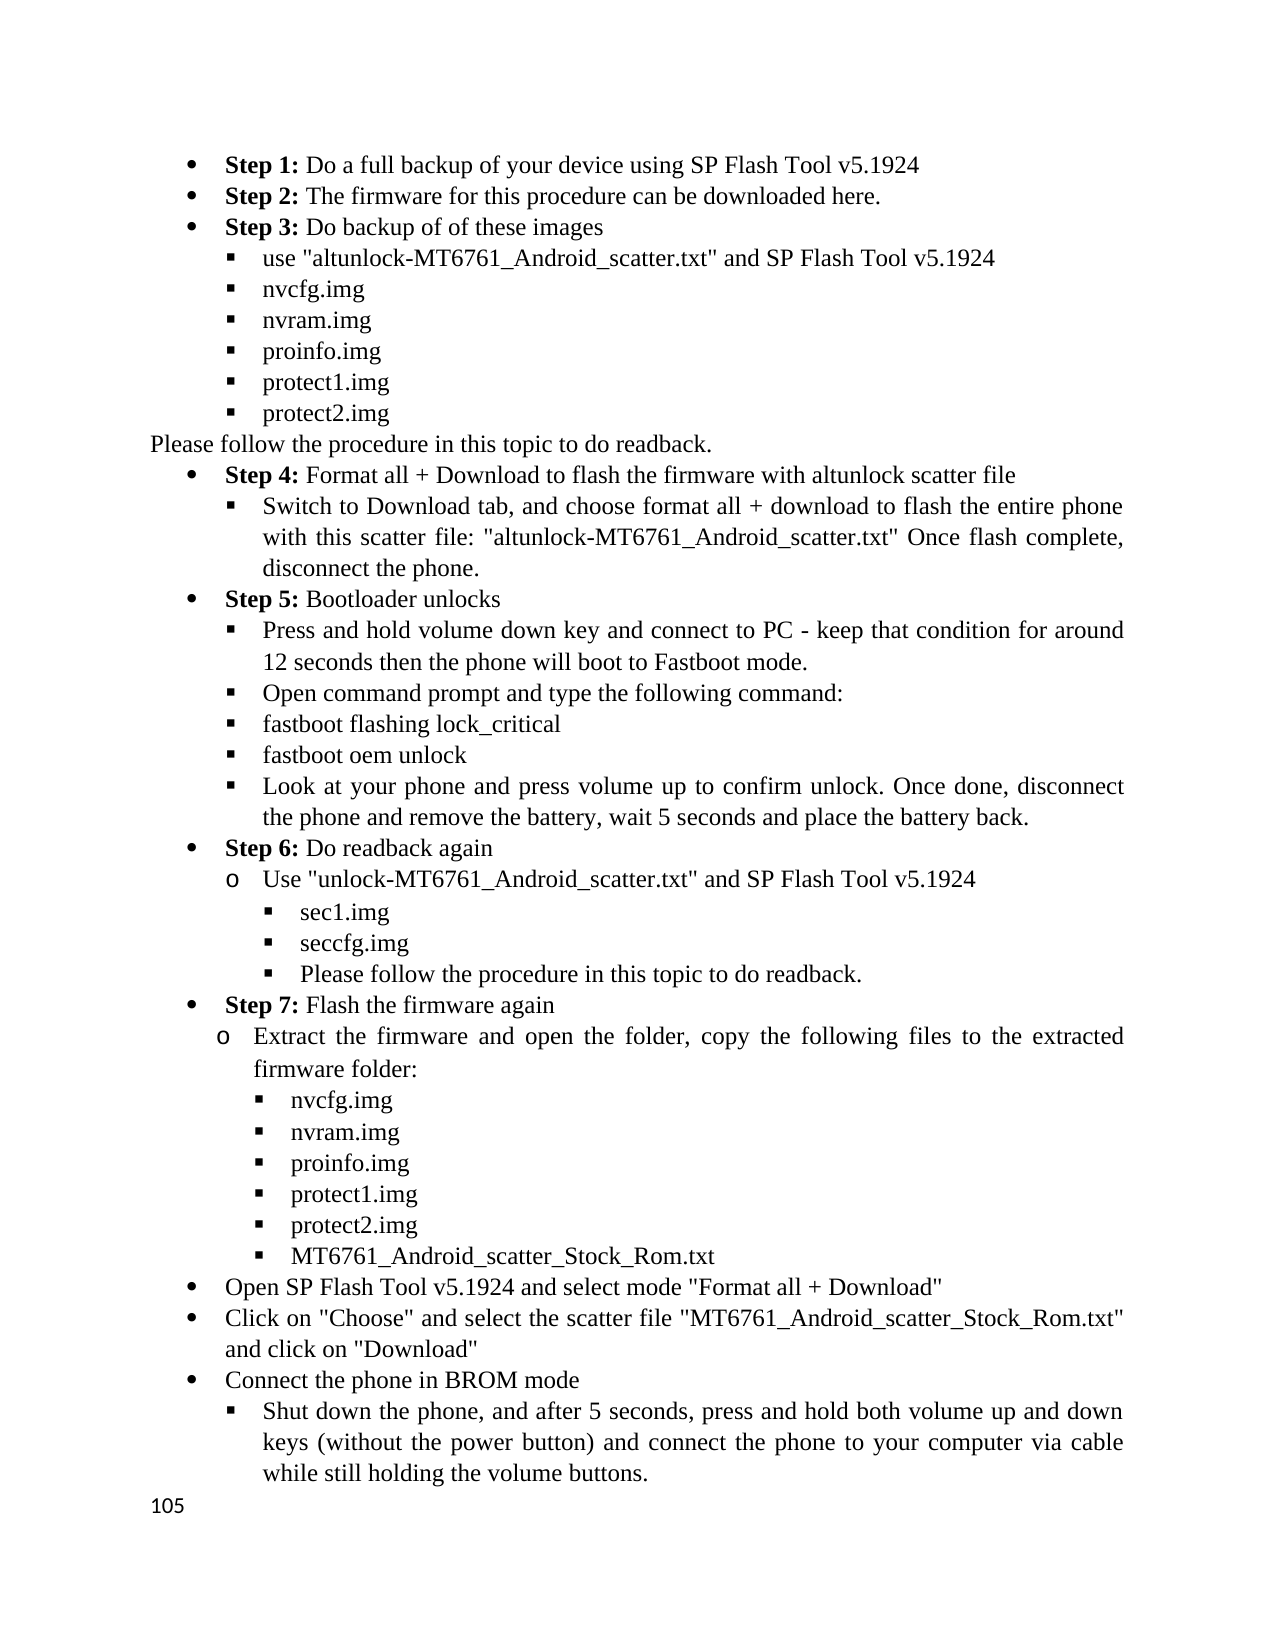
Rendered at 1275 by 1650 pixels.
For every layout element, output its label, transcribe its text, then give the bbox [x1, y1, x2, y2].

list sec1.img [262, 897, 1125, 926]
list Use "unlock-MT6761_Android_scatter.txt" and SP Flash Tool v5.1924 [225, 864, 1125, 895]
list seccfg.img [262, 928, 1125, 957]
list nvcfg.img [225, 274, 1125, 303]
list Step 4: Format all + Download to flash the firmware with altunlock scatter file [187, 460, 1125, 489]
list Please follow the procedure in this topic to do readback. [262, 959, 1125, 988]
list Open SP Flash Tool v5.1924 and select mode "Format all + Download" [187, 1272, 1125, 1301]
list use "altunlock-MT6761_Android_scatter.txt" and SP Flash Tool v5.1924 [225, 243, 1125, 272]
list protect1.img [253, 1179, 1125, 1207]
text Please follow the procedure in this topic to do readback. [150, 429, 1125, 458]
list nvram.img [225, 305, 1125, 334]
list fastboot flashing lock_critical [225, 709, 1125, 737]
list Extract the firmware and open the folder, copy the following files to the extracted firmware folder: [216, 1021, 1125, 1083]
list Step 1: Do a full backup of your device using SP Flash Tool v5.1924 [187, 150, 1125, 179]
list Step 3: Do backup of of these images [187, 212, 1125, 241]
list Open command prompt and type the following command: [225, 678, 1125, 706]
list nvcfg.img [253, 1086, 1125, 1114]
list Step 6: Do readback again [187, 833, 1125, 862]
list Look at your phone and press volume up to confirm unlock. Once done, disconnect the phone and remove the battery, wait 5 seconds and place the battery back. [225, 771, 1125, 831]
list Step 5: Bootloader unlocks [187, 584, 1125, 613]
list nvram.img [253, 1117, 1125, 1145]
list proinfo.img [253, 1148, 1125, 1176]
list fastboot oem unlock [225, 740, 1125, 768]
list proinfo.img [225, 336, 1125, 365]
list MT6761_Android_scatter_Stock_Rom.txt [253, 1241, 1125, 1269]
list protect1.img [225, 367, 1125, 396]
list Connect the phone in BROM mode [187, 1365, 1125, 1394]
list Step 7: Flash the firmware again [187, 990, 1125, 1019]
list Step 2: The firmware for this procedure can be downloaded here. [187, 181, 1125, 210]
list Press and hold volume down key and connect to PC - keep that condition for around 12 seconds then the phone will boot to Fastboot mode. [225, 616, 1125, 675]
list Switch to Download tab, and choose format all + download to flash the entire phone with this scatter file: "altunlock-MT6761_Android_scatter.txt" Once flash complete, disconnect the phone. [225, 491, 1125, 582]
list Click on "Choose" and select the scatter file "MT6761_Android_scatter_Stock_Rom.txt" and click on "Download" [187, 1303, 1125, 1363]
list protect2.img [253, 1210, 1125, 1238]
list protect2.img [225, 398, 1125, 427]
